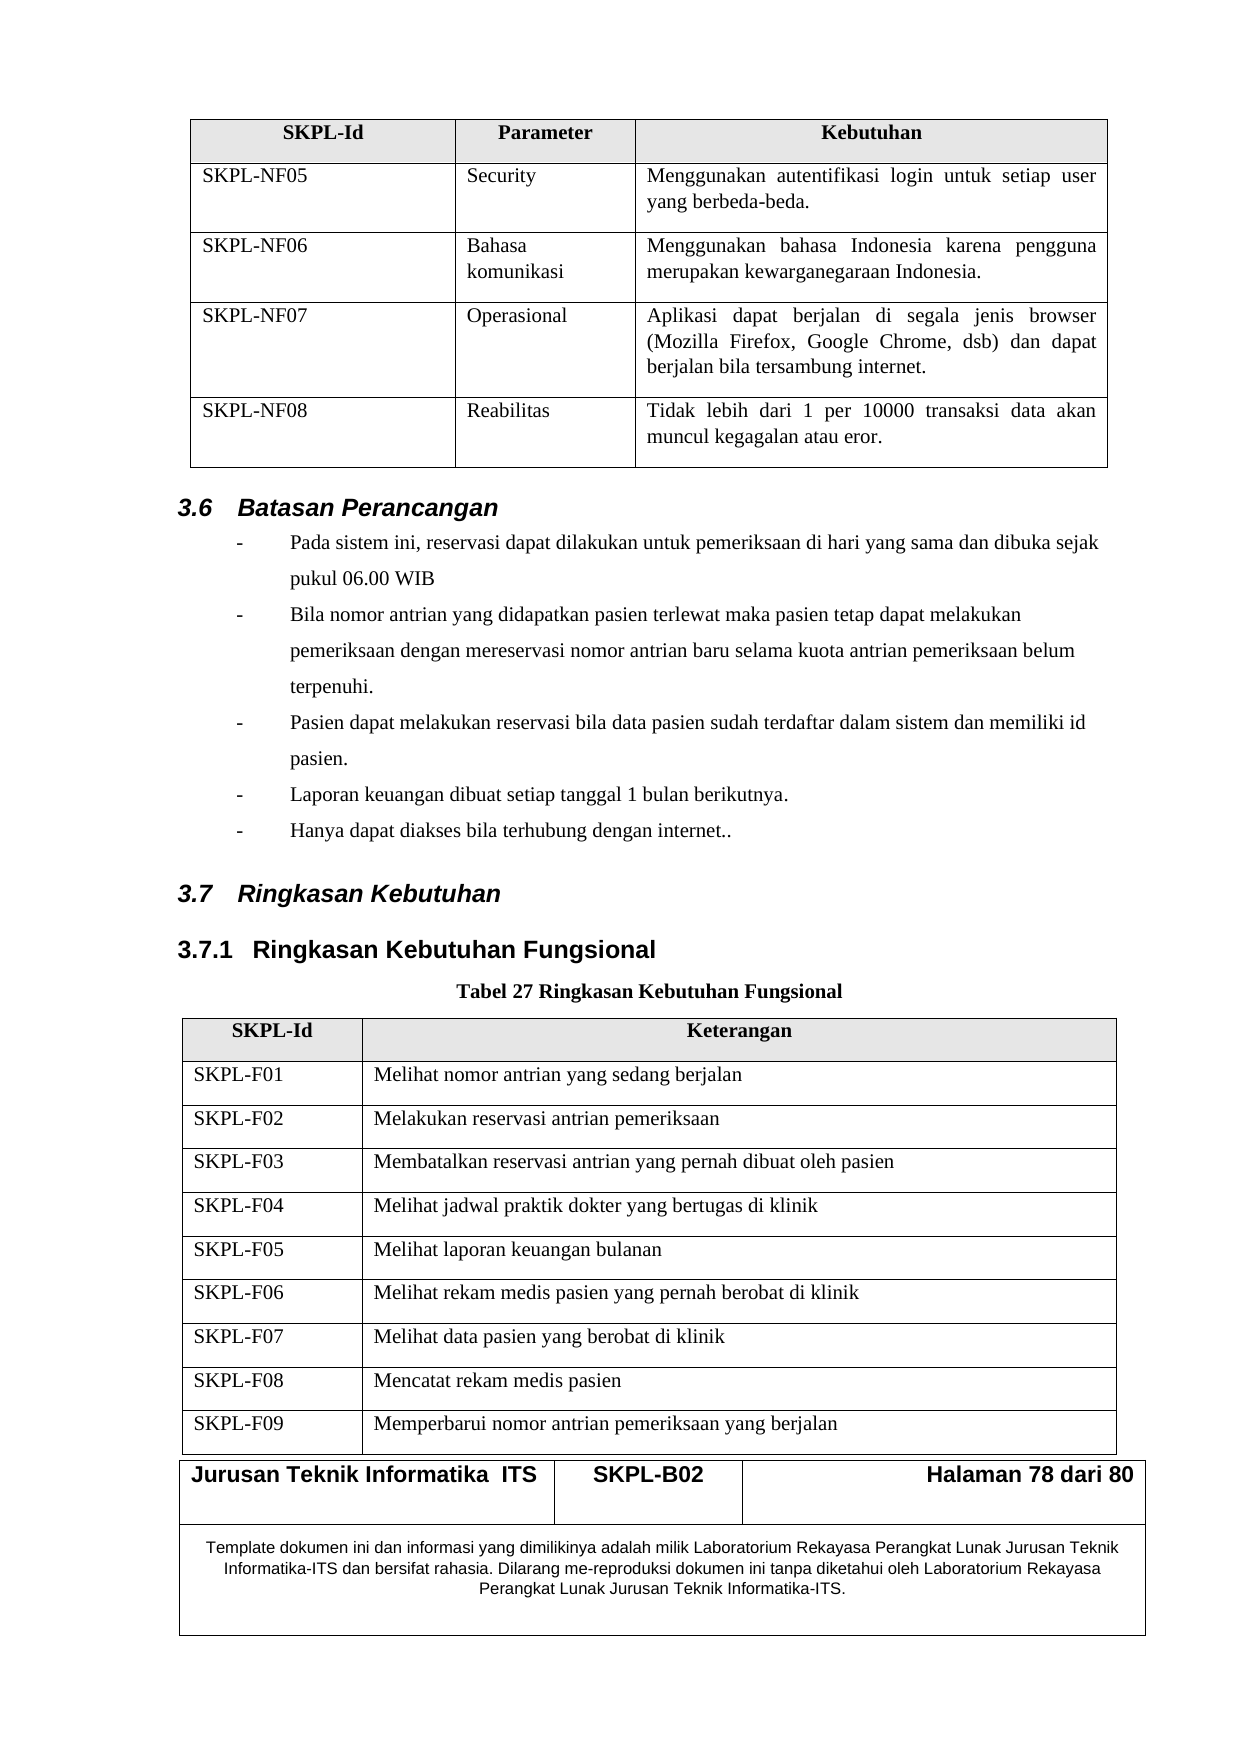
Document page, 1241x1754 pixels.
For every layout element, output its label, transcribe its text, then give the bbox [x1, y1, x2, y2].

table_cell Menggunakan bahasa Indonesia karena pengguna merupakan kewarganegaraan Indonesia. [636, 233, 1107, 302]
table_cell SKPL-F04 [183, 1193, 362, 1236]
subtitle Batasan Perancangan [177, 493, 1121, 521]
subtitle Ringkasan Kebutuhan Fungsional [177, 935, 1121, 964]
list Pada sistem ini, reservasi dapat dilakukan untuk pemeriksaan di hari yang sama dan dibuka sejak pukul 06.00 WIB [236, 530, 1121, 590]
list Pasien dapat melakukan reservasi bila data pasien sudah terdaftar dalam sistem dan memiliki id pasien. [236, 710, 1121, 770]
table_cell SKPL-F08 [183, 1368, 362, 1410]
table_cell SKPL-F07 [183, 1324, 362, 1367]
table_cell Mencatat rekam medis pasien [363, 1368, 1116, 1410]
list Bila nomor antrian yang didapatkan pasien terlewat maka pasien tetap dapat melakukan pemeriksaan dengan mereservasi nomor antrian baru selama kuota antrian pemeriksaan belum terpenuhi. [236, 602, 1121, 698]
table_header Parameter [456, 120, 635, 162]
text Tabel 27 Ringkasan Kebutuhan Fungsional [177, 979, 1121, 1003]
table_cell Tidak lebih dari 1 per 10000 transaksi data akan muncul kegagalan atau eror. [636, 398, 1107, 467]
table_cell Operasional [456, 303, 635, 397]
table_cell Melihat data pasien yang berobat di klinik [363, 1324, 1116, 1367]
table_cell Melakukan reservasi antrian pemeriksaan [363, 1106, 1116, 1148]
table_cell SKPL-F09 [183, 1411, 362, 1454]
table_cell Menggunakan autentifikasi login untuk setiap user yang berbeda-beda. [636, 164, 1107, 232]
table_cell SKPL-F01 [183, 1062, 362, 1105]
table_cell SKPL-F03 [183, 1149, 362, 1192]
table_cell SKPL-NF07 [191, 303, 455, 397]
table_cell Membatalkan reservasi antrian yang pernah dibuat oleh pasien [363, 1149, 1116, 1192]
table_cell Melihat laporan keuangan bulanan [363, 1237, 1116, 1279]
table_cell SKPL-NF05 [191, 164, 455, 232]
table_cell SKPL-NF06 [191, 233, 455, 302]
table_header SKPL-Id [191, 120, 455, 162]
table_header Keterangan [363, 1019, 1116, 1061]
table_cell Melihat nomor antrian yang sedang berjalan [363, 1062, 1116, 1105]
table_cell SKPL-NF08 [191, 398, 455, 467]
table_cell SKPL-F02 [183, 1106, 362, 1148]
table_cell SKPL-F05 [183, 1237, 362, 1279]
table_cell Bahasa komunikasi [456, 233, 635, 302]
table_cell Melihat rekam medis pasien yang pernah berobat di klinik [363, 1280, 1116, 1323]
table_header Kebutuhan [636, 120, 1107, 162]
table_cell Security [456, 164, 635, 232]
table_cell Reabilitas [456, 398, 635, 467]
subtitle Ringkasan Kebutuhan [177, 879, 1121, 908]
table_cell SKPL-F06 [183, 1280, 362, 1323]
table_cell Memperbarui nomor antrian pemeriksaan yang berjalan [363, 1411, 1116, 1454]
table_cell Melihat jadwal praktik dokter yang bertugas di klinik [363, 1193, 1116, 1236]
list Laporan keuangan dibuat setiap tanggal 1 bulan berikutnya. [236, 782, 1121, 806]
table_header SKPL-Id [183, 1019, 362, 1061]
table_cell Aplikasi dapat berjalan di segala jenis browser (Mozilla Firefox, Google Chrome, dsb) dan dapat berjalan bila tersambung internet. [636, 303, 1107, 397]
list Hanya dapat diakses bila terhubung dengan internet.. [236, 818, 1121, 842]
